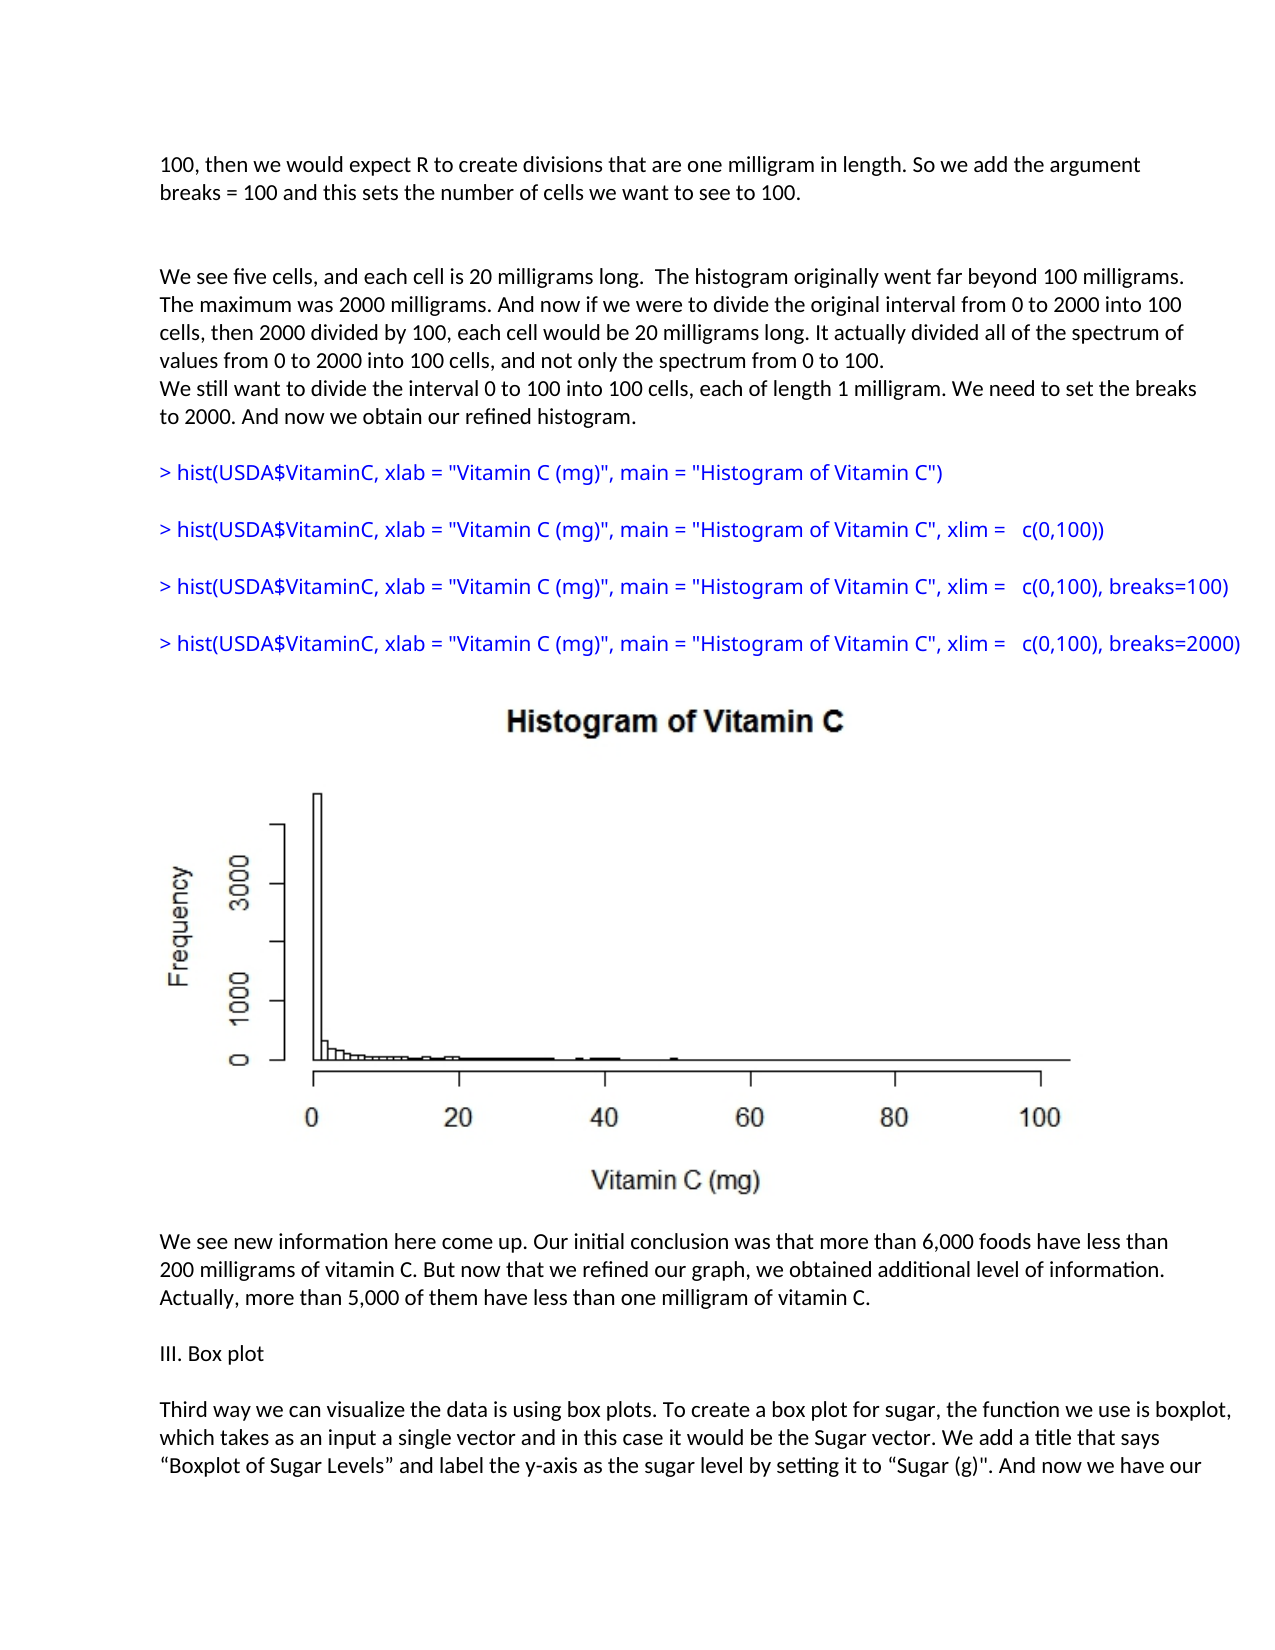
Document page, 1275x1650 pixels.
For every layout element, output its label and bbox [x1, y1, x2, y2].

picture [159, 657, 1135, 1228]
table_header [150, 150, 1255, 1492]
